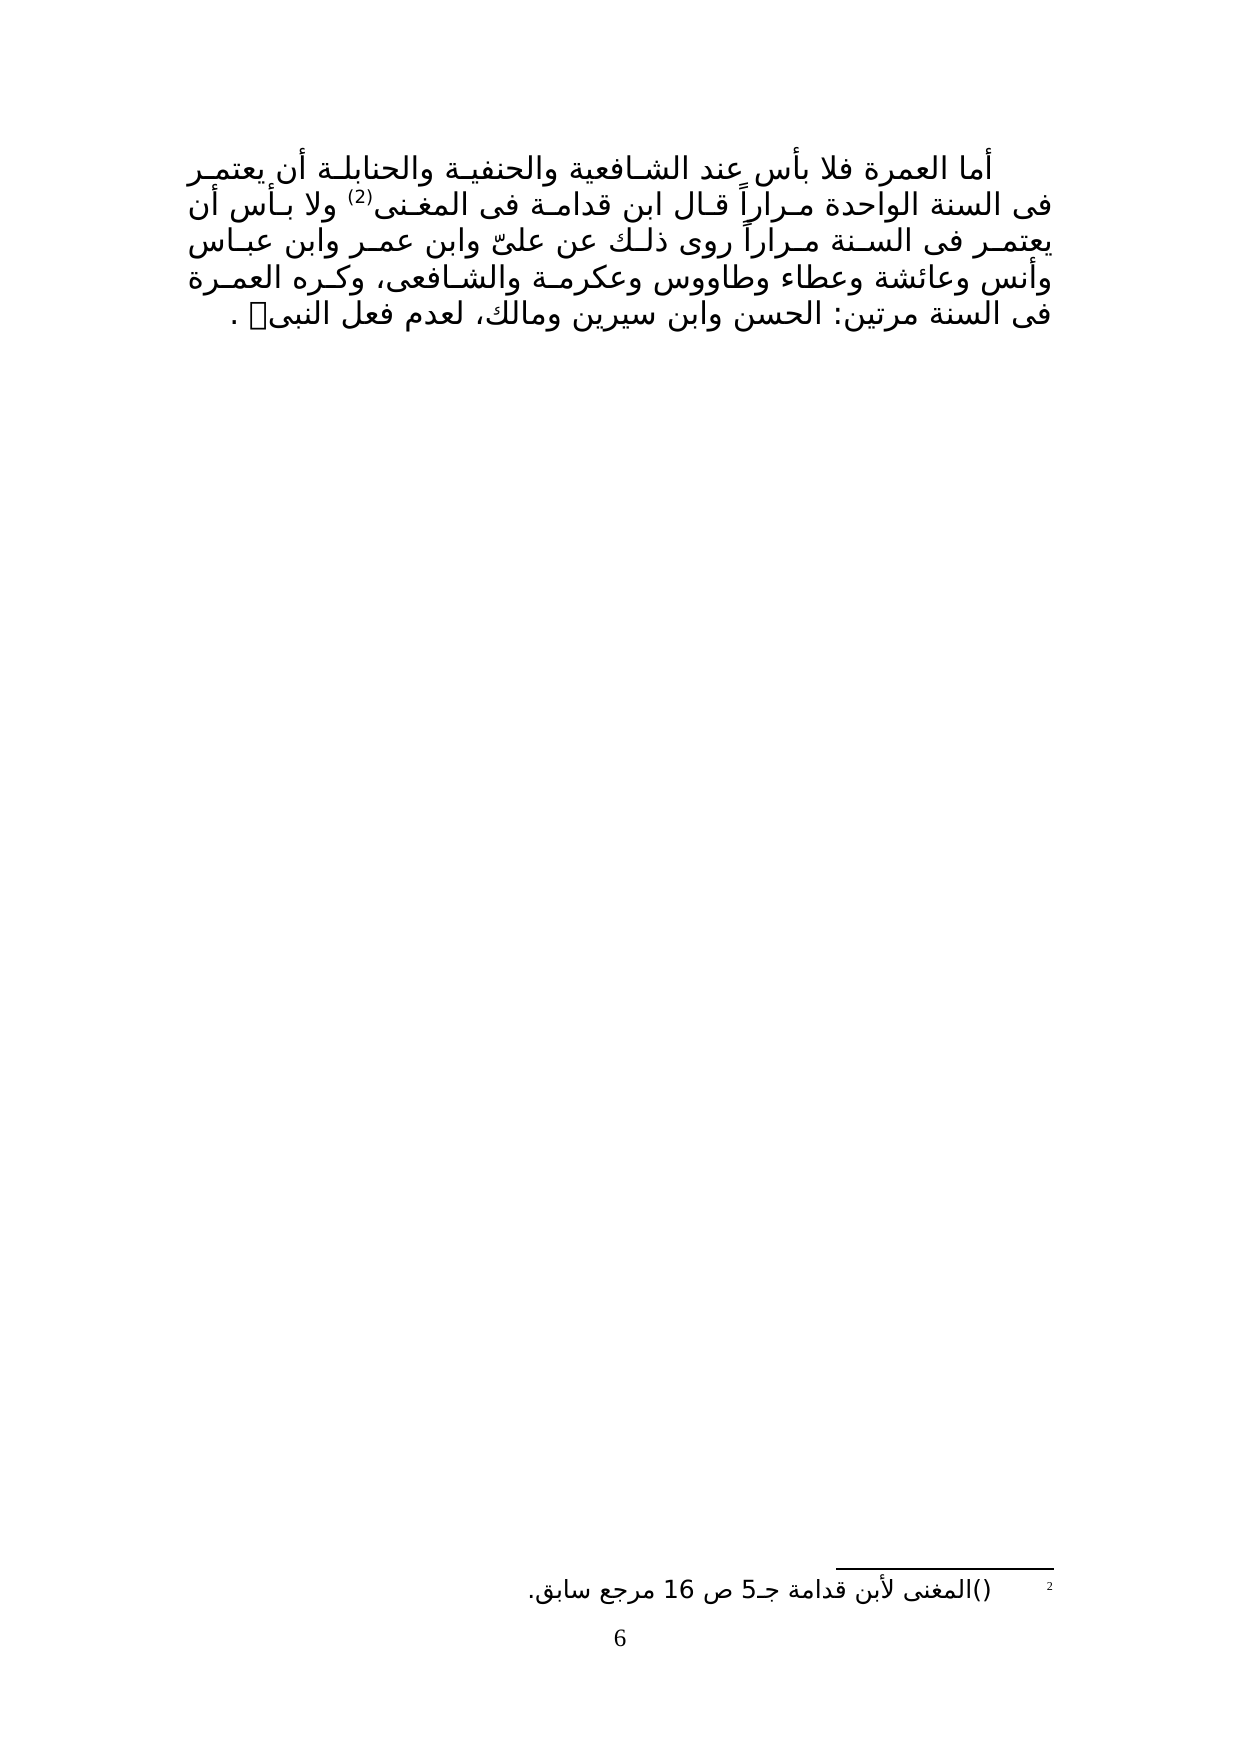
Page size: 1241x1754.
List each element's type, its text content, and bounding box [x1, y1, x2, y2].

text أما العمرة فلا بأس عند الشافعية والحنفية والحنابلة أن يعتمر فى السنة الواحدة مراراً قال ابن قدامة فى المغنى() ولا بأس أن يعتمر فى السنة مراراً روى ذلك عن علىّ وابن عمر وابن عباس وأنس وعائشة وعطاء وطاووس وعكرمة والشافعى، وكره العمرة فى السنة مرتين: الحسن وابن سيرين ومالك، لعدم فعل النبى . [187, 150, 1053, 332]
